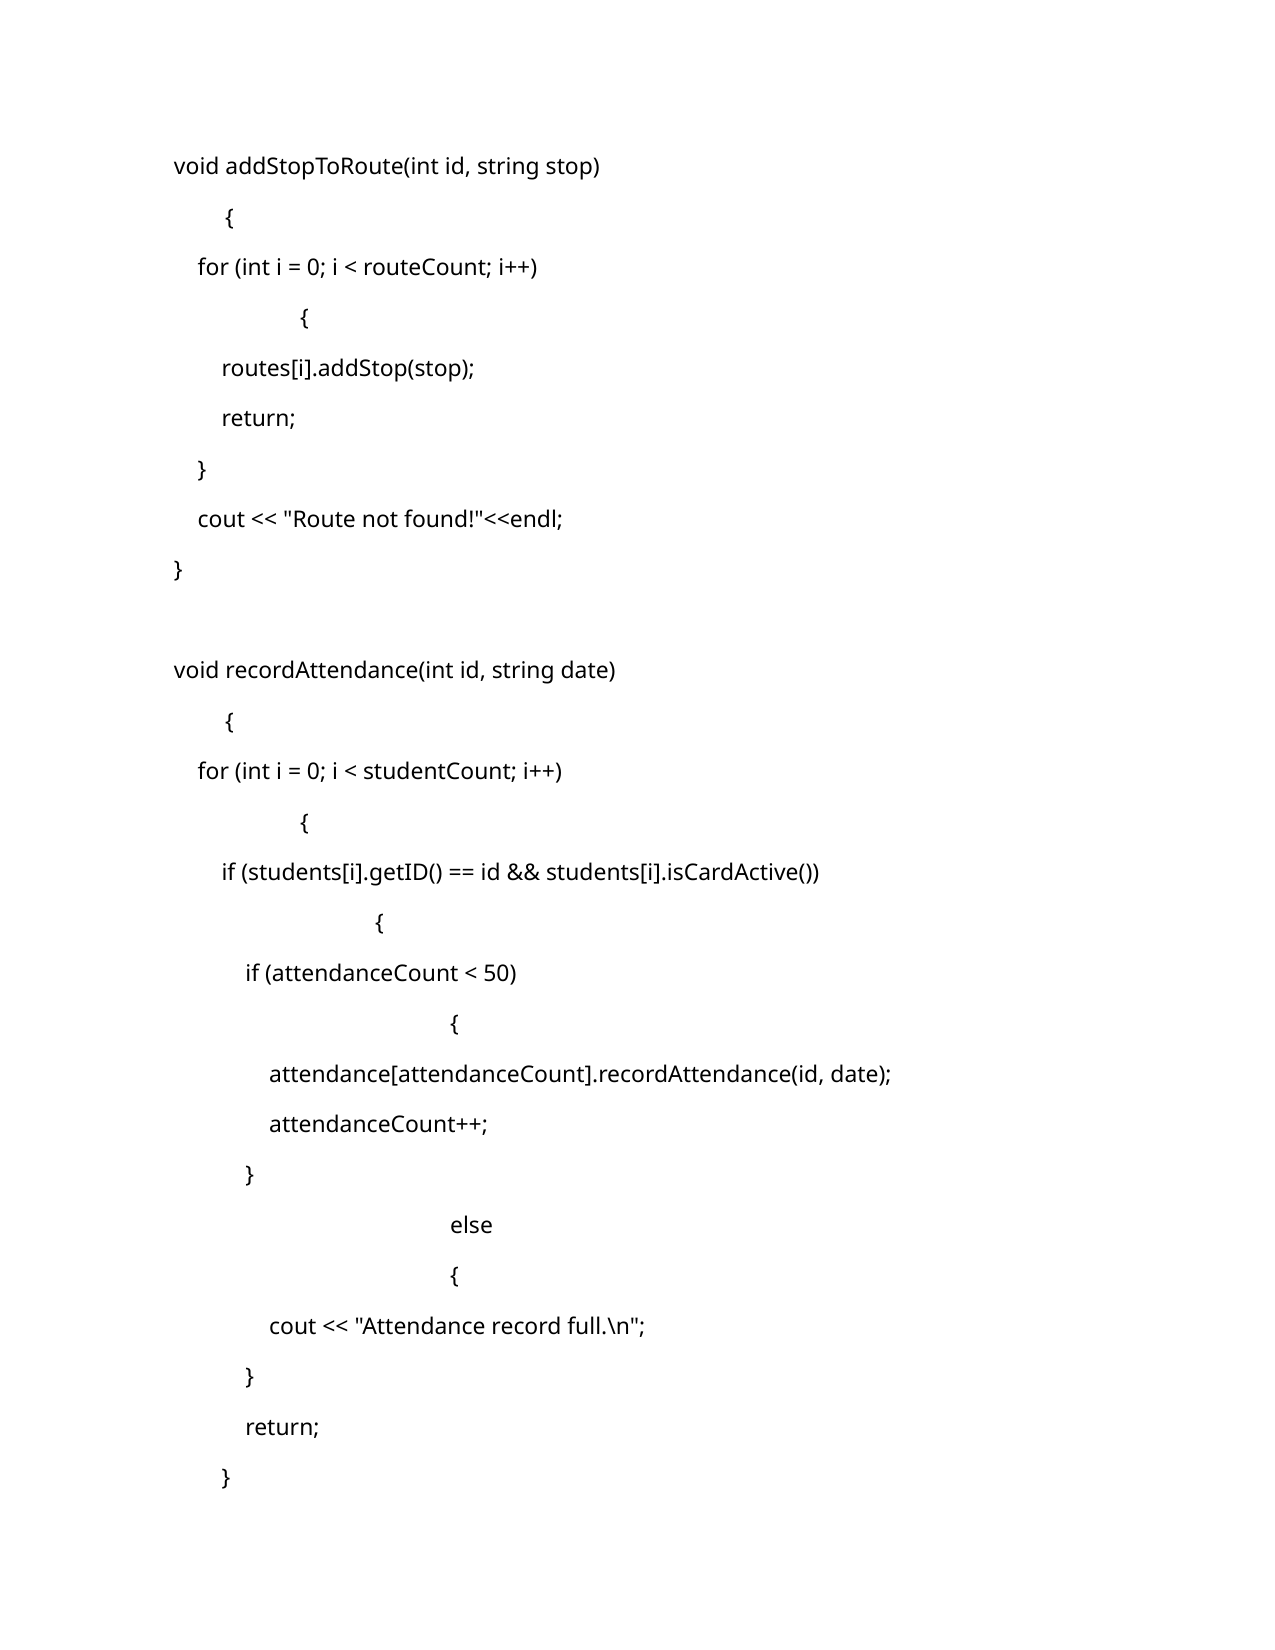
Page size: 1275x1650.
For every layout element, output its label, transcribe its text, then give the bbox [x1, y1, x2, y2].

text { [150, 200, 1125, 232]
text } [150, 553, 1125, 584]
text } [150, 1360, 1125, 1391]
text cout << "Attendance record full.\n"; [150, 1309, 1125, 1341]
text else [150, 1209, 1125, 1240]
text if (attendanceCount < 50) [150, 957, 1125, 988]
text return; [150, 1410, 1125, 1442]
text return; [150, 402, 1125, 433]
text cout << "Route not found!"<<endl; [150, 503, 1125, 534]
text if (students[i].getID() == id && students[i].isCardActive()) [150, 856, 1125, 887]
text { [150, 301, 1125, 332]
text { [150, 805, 1125, 837]
text attendance[attendanceCount].recordAttendance(id, date); [150, 1057, 1125, 1089]
text { [150, 1007, 1125, 1038]
text { [150, 1259, 1125, 1290]
text routes[i].addStop(stop); [150, 352, 1125, 383]
text attendanceCount++; [150, 1108, 1125, 1139]
text } [150, 452, 1125, 484]
text { [150, 906, 1125, 937]
text for (int i = 0; i < routeCount; i++) [150, 251, 1125, 282]
text void recordAttendance(int id, string date) [150, 654, 1125, 685]
text { [150, 704, 1125, 736]
text } [150, 1461, 1125, 1492]
text } [150, 1158, 1125, 1189]
text void addStopToRoute(int id, string stop) [150, 150, 1125, 181]
text for (int i = 0; i < studentCount; i++) [150, 755, 1125, 786]
